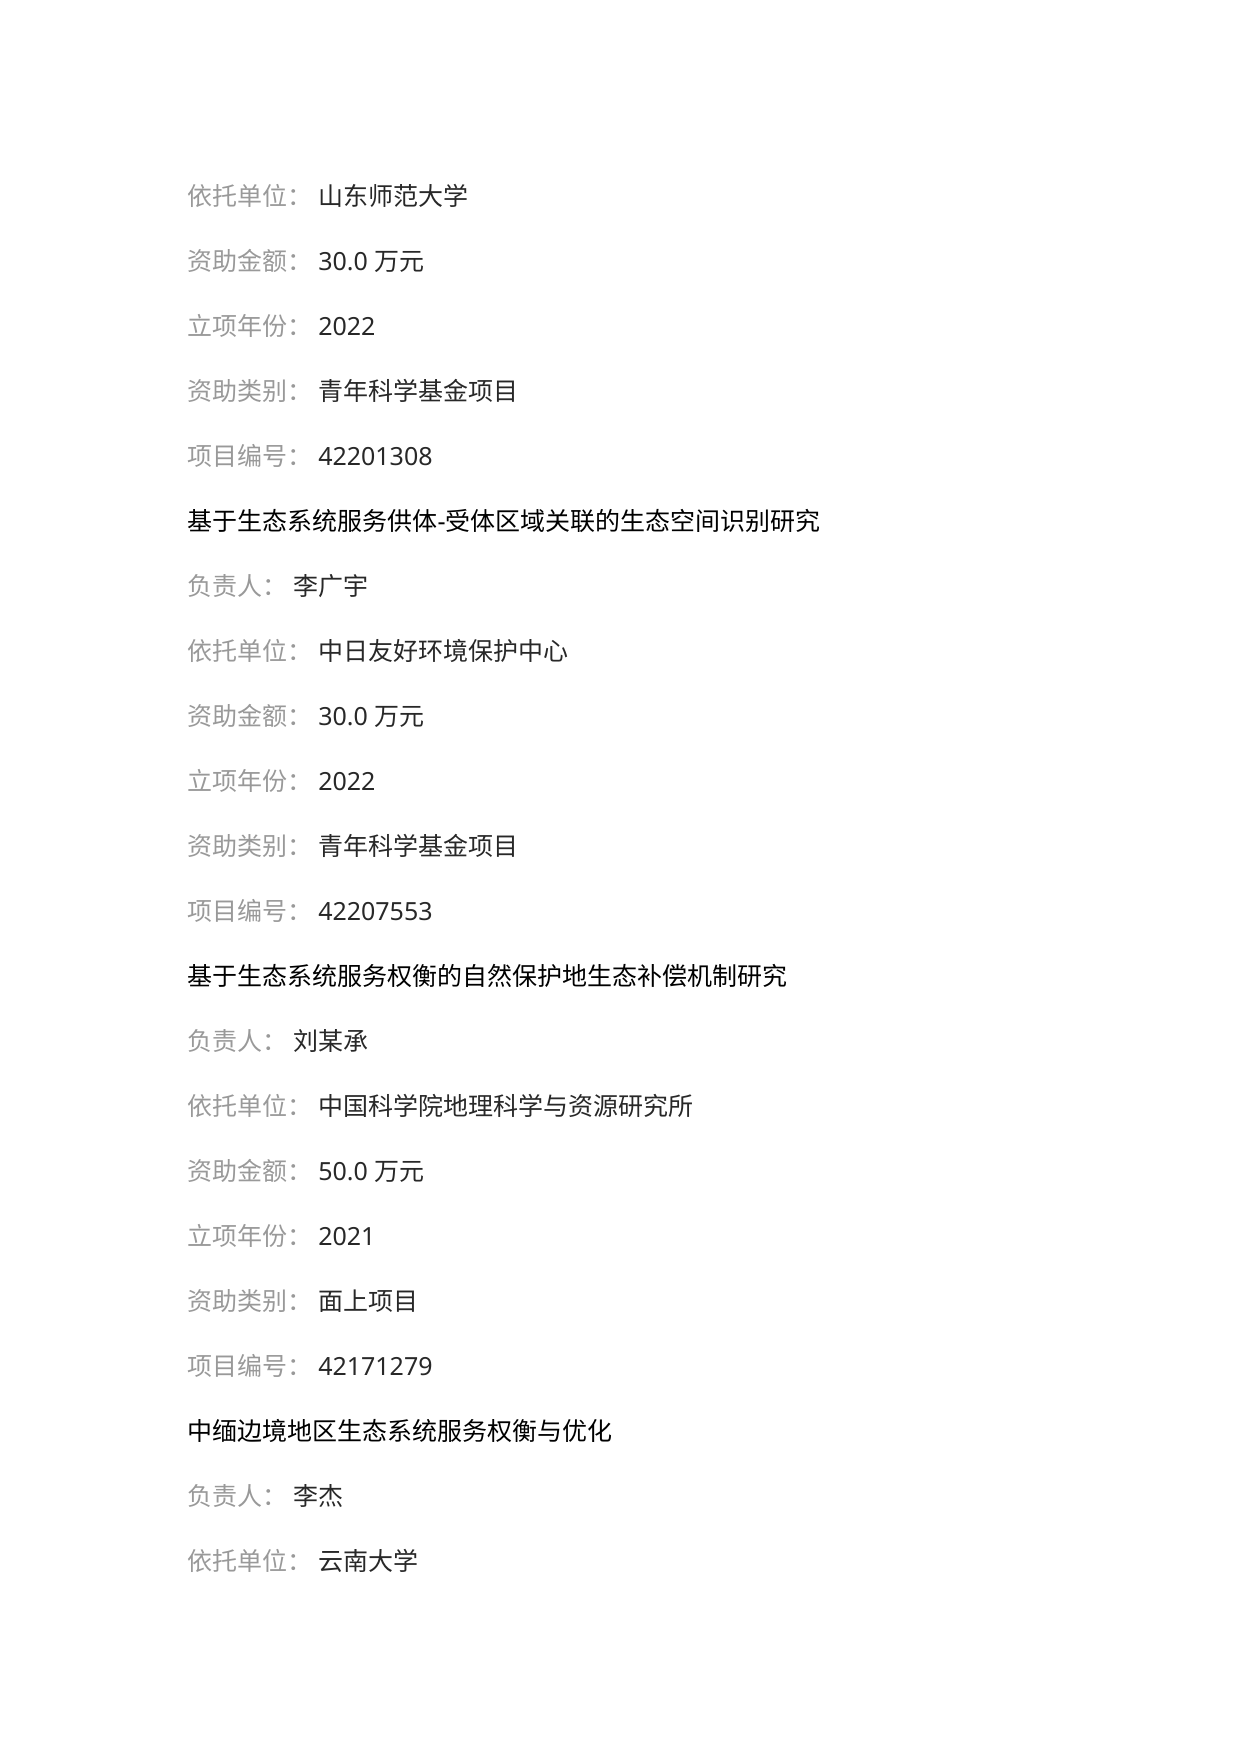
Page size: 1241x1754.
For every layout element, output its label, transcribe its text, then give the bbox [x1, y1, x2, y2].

text 资助金额： 30.0 万元 [187, 682, 1053, 747]
text 中缅边境地区生态系统服务权衡与优化 [187, 1397, 1053, 1462]
text 立项年份： 2022 [187, 747, 1053, 812]
text 资助类别： 青年科学基金项目 [187, 812, 1053, 877]
text 依托单位： 云南大学 [187, 1527, 1053, 1592]
text 资助金额： 50.0 万元 [187, 1137, 1053, 1202]
text 负责人： 刘某承 [187, 1007, 1053, 1072]
text 立项年份： 2022 [187, 292, 1053, 357]
text 负责人： 李广宇 [187, 552, 1053, 617]
text 基于生态系统服务权衡的自然保护地生态补偿机制研究 [187, 942, 1053, 1007]
text 项目编号： 42207553 [187, 877, 1053, 942]
text 负责人： 李杰 [187, 1462, 1053, 1527]
text 资助类别： 青年科学基金项目 [187, 357, 1053, 422]
text 依托单位： 中国科学院地理科学与资源研究所 [187, 1072, 1053, 1137]
text 基于生态系统服务供体-受体区域关联的生态空间识别研究 [187, 487, 1053, 552]
text 立项年份： 2021 [187, 1202, 1053, 1267]
text 依托单位： 山东师范大学 [187, 162, 1053, 227]
text 项目编号： 42171279 [187, 1332, 1053, 1397]
text 项目编号： 42201308 [187, 422, 1053, 487]
text 依托单位： 中日友好环境保护中心 [187, 617, 1053, 682]
text 资助类别： 面上项目 [187, 1267, 1053, 1332]
text 资助金额： 30.0 万元 [187, 227, 1053, 292]
